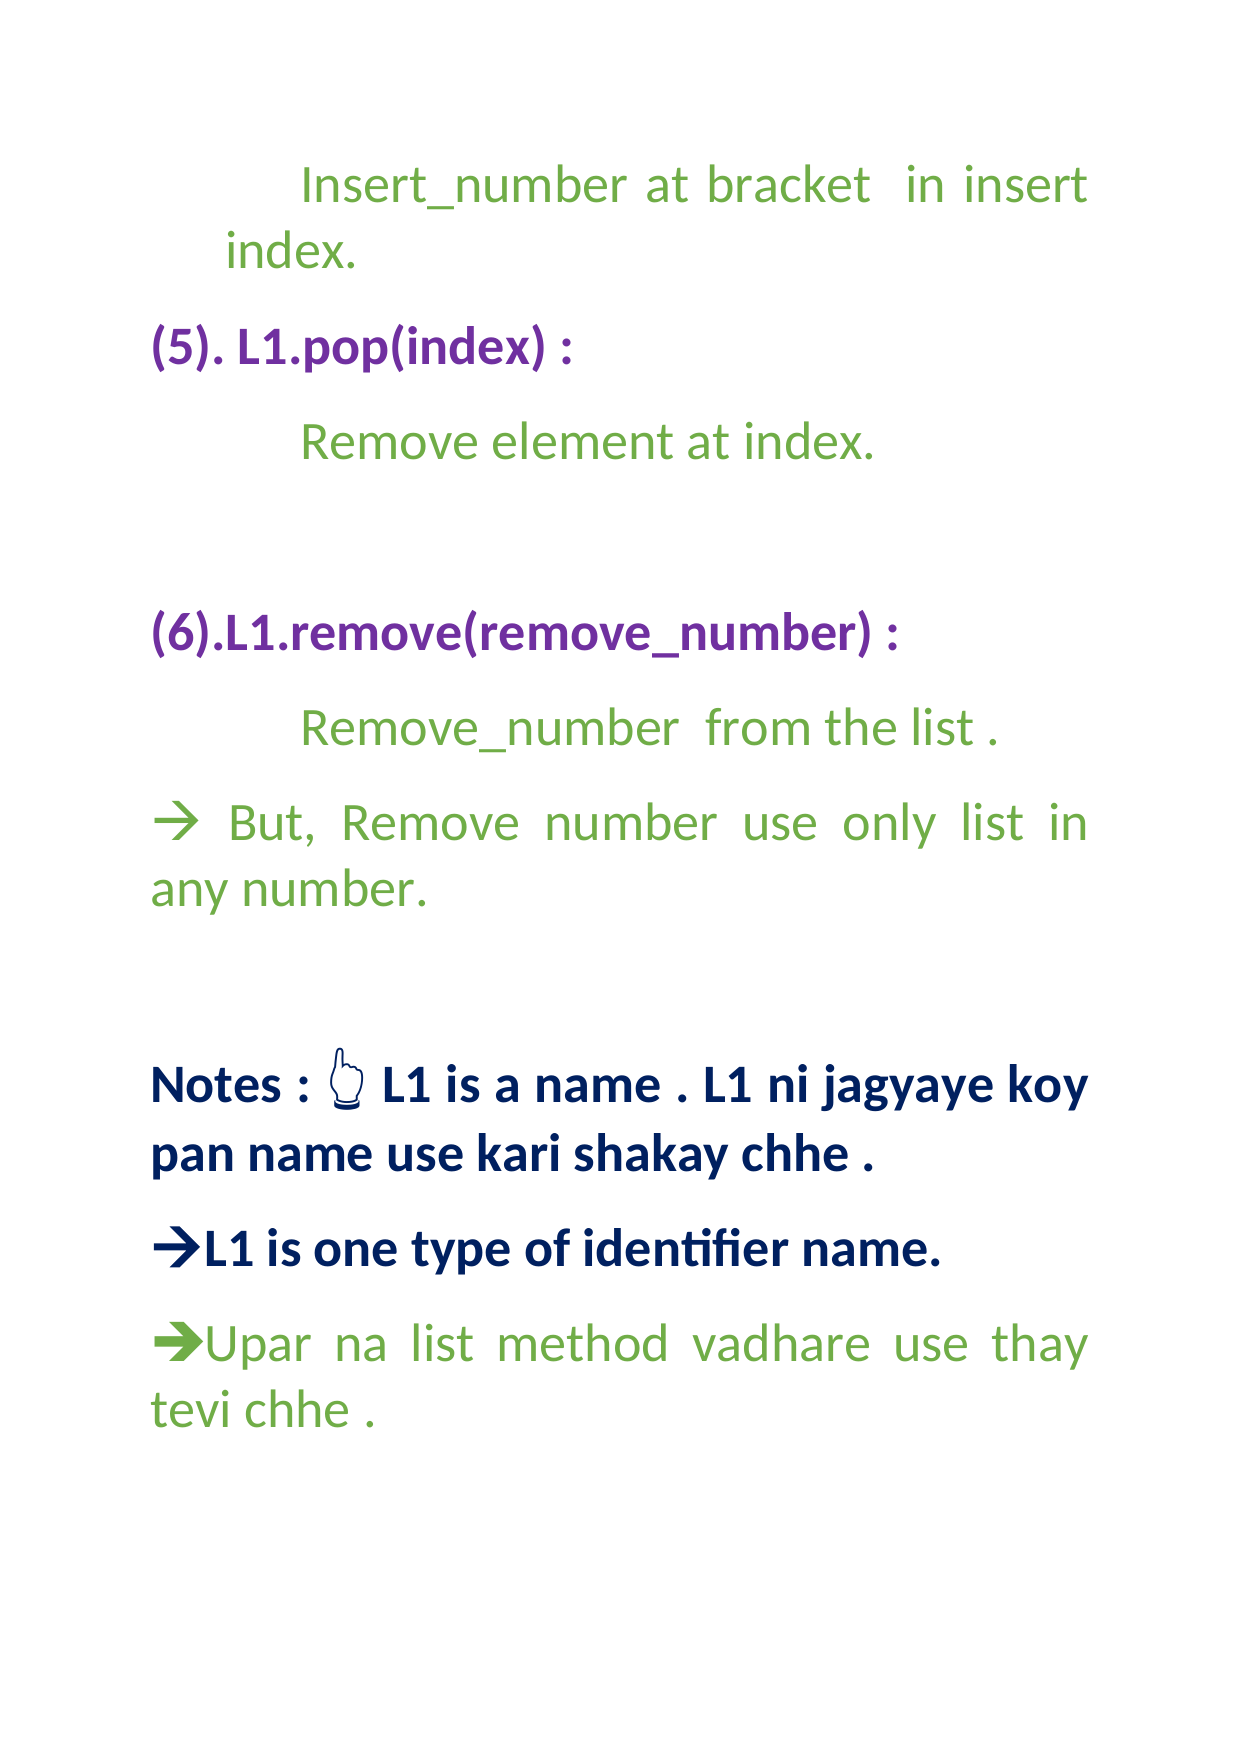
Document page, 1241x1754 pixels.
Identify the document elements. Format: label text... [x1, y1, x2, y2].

text (6).L1.remove(remove_number) : [150, 597, 1090, 663]
text But, Remove number use only list in any number. [150, 788, 1090, 920]
text Notes : L1 is a name . L1 ni jagyaye koy pan name use kari shakay chhe . [150, 1045, 1090, 1185]
text Upar na list method vadhare use thay tevi chhe . [150, 1309, 1090, 1441]
text Insert_number at bracket in insert index. [225, 150, 1090, 282]
text Remove_number from the list . [225, 693, 1090, 759]
text L1 is one type of identifier name. [150, 1214, 1090, 1280]
text Remove element at index. [225, 407, 1090, 473]
text (5). L1.pop(index) : [150, 311, 1090, 378]
